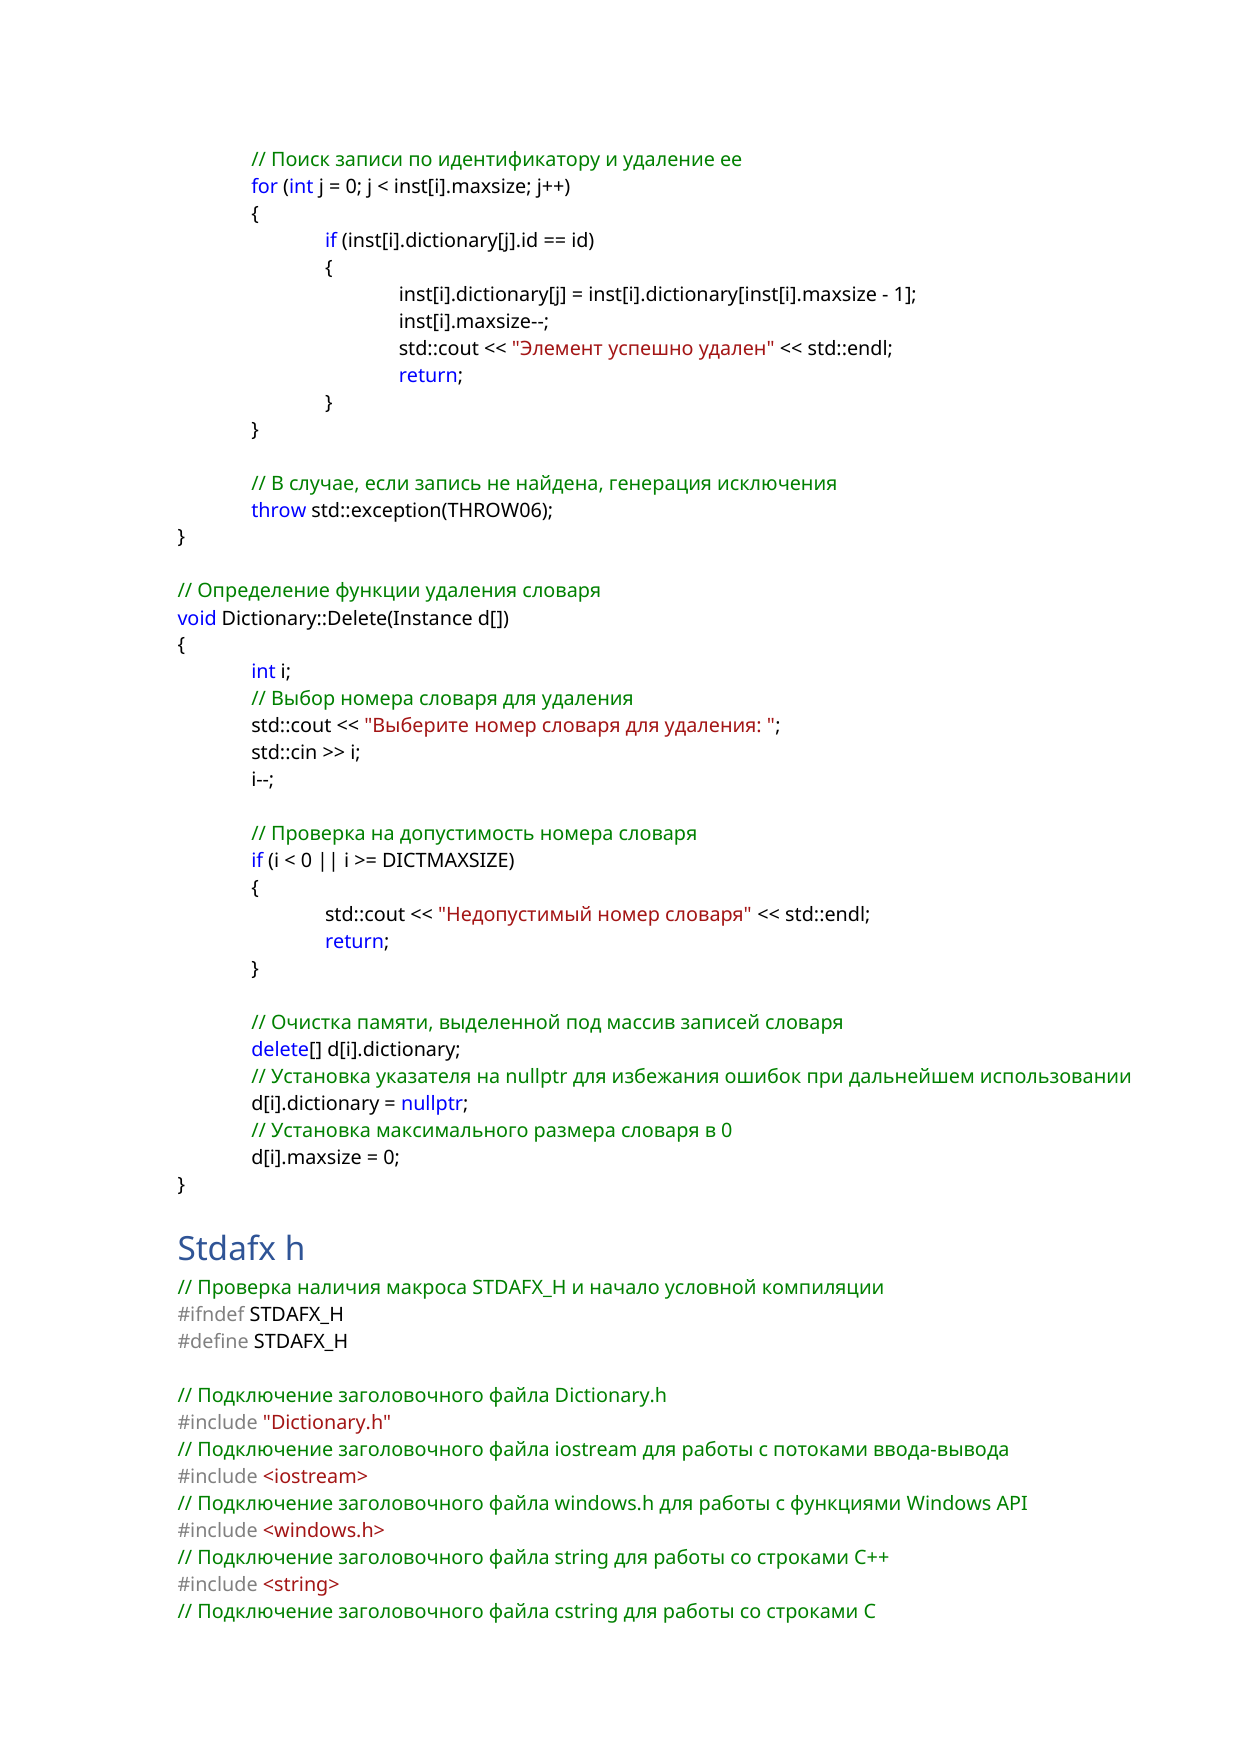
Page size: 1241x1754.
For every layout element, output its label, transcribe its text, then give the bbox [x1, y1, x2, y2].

text } [177, 1170, 1152, 1197]
text // Установка указателя на nullptr для избежания ошибок при дальнейшем использовании [177, 1062, 1152, 1089]
text // Проверка на допустимость номера словаря [177, 819, 1152, 847]
text return; [177, 927, 1152, 954]
text // Поиск записи по идентификатору и удаление ее [177, 145, 1152, 172]
text void Dictionary::Delete(Instance d[]) [177, 604, 1152, 631]
text // Установка максимального размера словаря в 0 [177, 1116, 1152, 1143]
text // Проверка наличия макроса STDAFX_H и начало условной компиляции [177, 1273, 1152, 1300]
text if (inst[i].dictionary[j].id == id) [177, 226, 1152, 253]
text throw std::exception(THROW06); [177, 496, 1152, 523]
text d[i].dictionary = nullptr; [177, 1089, 1152, 1116]
text // Выбор номера словаря для удаления [177, 685, 1152, 712]
text } [177, 415, 1152, 442]
text } [177, 388, 1152, 415]
text { [177, 199, 1152, 226]
text i--; [177, 766, 1152, 793]
text int i; [177, 658, 1152, 685]
text } [177, 523, 1152, 550]
text // В случае, если запись не найдена, генерация исключения [177, 469, 1152, 496]
text { [177, 873, 1152, 901]
text #include <string> [177, 1570, 1152, 1597]
text std::cout << "Недопустимый номер словаря" << std::endl; [177, 901, 1152, 927]
text std::cin >> i; [177, 739, 1152, 766]
text if (i < 0 || i >= DICTMAXSIZE) [177, 847, 1152, 873]
text inst[i].maxsize--; [177, 307, 1152, 334]
text d[i].maxsize = 0; [177, 1143, 1152, 1170]
text delete[] d[i].dictionary; [177, 1035, 1152, 1062]
subtitle Stdafx h [177, 1224, 1152, 1270]
text for (int j = 0; j < inst[i].maxsize; j++) [177, 172, 1152, 199]
text // Подключение заголовочного файла iostream для работы с потоками ввода-вывода [177, 1435, 1152, 1462]
text // Подключение заголовочного файла string для работы со строками C++ [177, 1543, 1152, 1570]
text { [177, 631, 1152, 658]
text #include <windows.h> [177, 1516, 1152, 1543]
text // Подключение заголовочного файла cstring для работы со строками C [177, 1597, 1152, 1624]
text std::cout << "Выберите номер словаря для удаления: "; [177, 712, 1152, 739]
text // Подключение заголовочного файла windows.h для работы с функциями Windows API [177, 1489, 1152, 1516]
text #include "Dictionary.h" [177, 1408, 1152, 1435]
text #ifndef STDAFX_H [177, 1300, 1152, 1327]
text } [177, 954, 1152, 981]
text // Подключение заголовочного файла Dictionary.h [177, 1381, 1152, 1408]
text std::cout << "Элемент успешно удален" << std::endl; [177, 334, 1152, 361]
text return; [177, 361, 1152, 388]
text #define STDAFX_H [177, 1327, 1152, 1354]
text inst[i].dictionary[j] = inst[i].dictionary[inst[i].maxsize - 1]; [177, 280, 1152, 307]
text { [177, 253, 1152, 280]
text // Очистка памяти, выделенной под массив записей словаря [177, 1008, 1152, 1035]
text #include <iostream> [177, 1462, 1152, 1489]
text // Определение функции удаления словаря [177, 577, 1152, 604]
